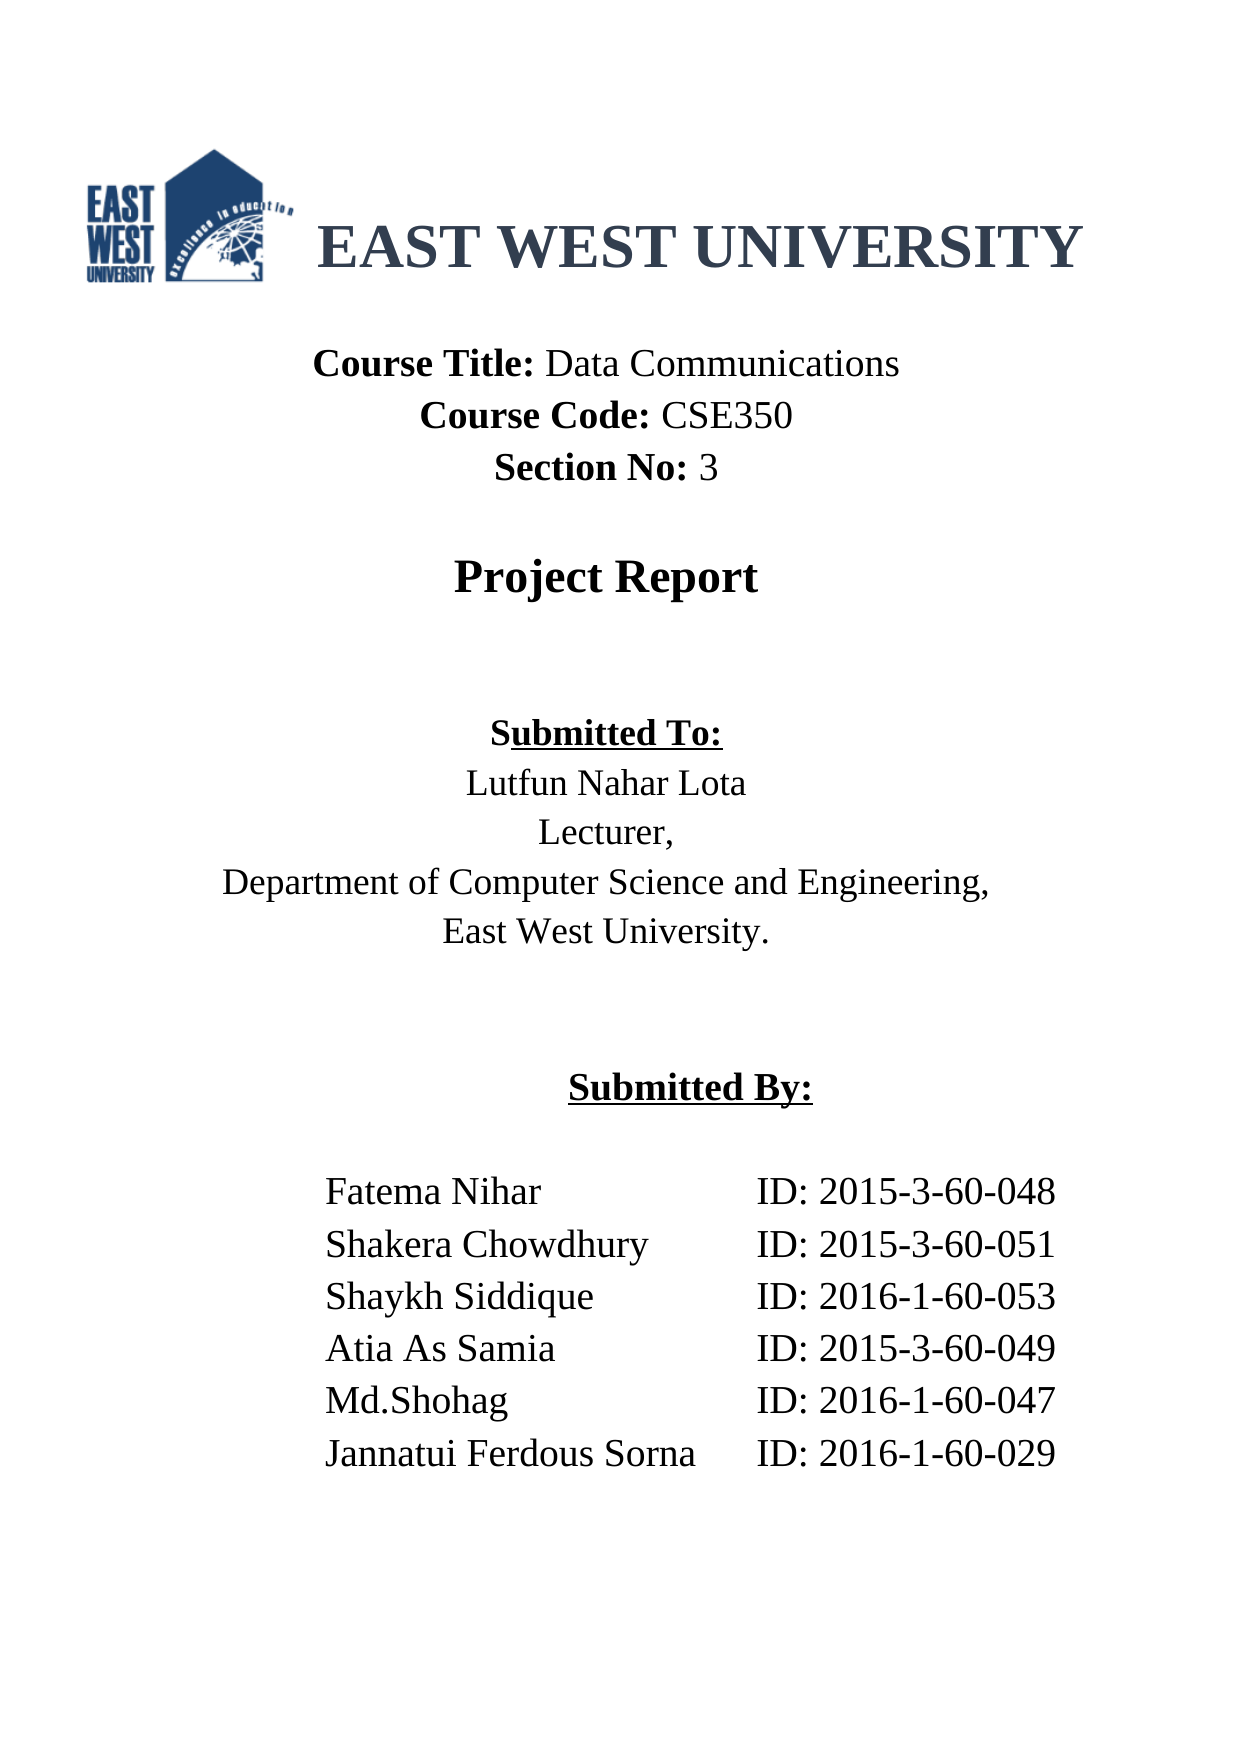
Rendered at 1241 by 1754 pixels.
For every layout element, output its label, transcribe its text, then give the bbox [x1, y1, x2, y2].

text Section No: 3 [122, 443, 1090, 489]
text Submitted To: [122, 711, 1090, 754]
text Shaykh Siddique ID: 2016-1-60-053 [122, 1272, 1090, 1318]
text Submitted By: [122, 1063, 1090, 1109]
text Shakera Chowdhury ID: 2015-3-60-051 [122, 1220, 1090, 1266]
text Project Report [122, 548, 1090, 603]
text Lecturer, [122, 810, 1090, 853]
text East West University. [122, 909, 1090, 952]
text Atia As Samia ID: 2015-3-60-049 [122, 1324, 1090, 1370]
text Lutfun Nahar Lota [122, 760, 1090, 803]
text Md.Shohag ID: 2016-1-60-047 [122, 1377, 1090, 1422]
text EAST WEST UNIVERSITY [294, 209, 1090, 281]
text Course Code: CSE350 [122, 391, 1090, 437]
picture [65, 143, 294, 291]
text Jannatui Ferdous Sorna ID: 2016-1-60-029 [122, 1429, 1090, 1475]
text Course Title: Data Communications [122, 339, 1090, 384]
text Department of Computer Science and Engineering, [122, 859, 1090, 902]
text Fatema Nihar ID: 2015-3-60-048 [122, 1168, 1090, 1213]
